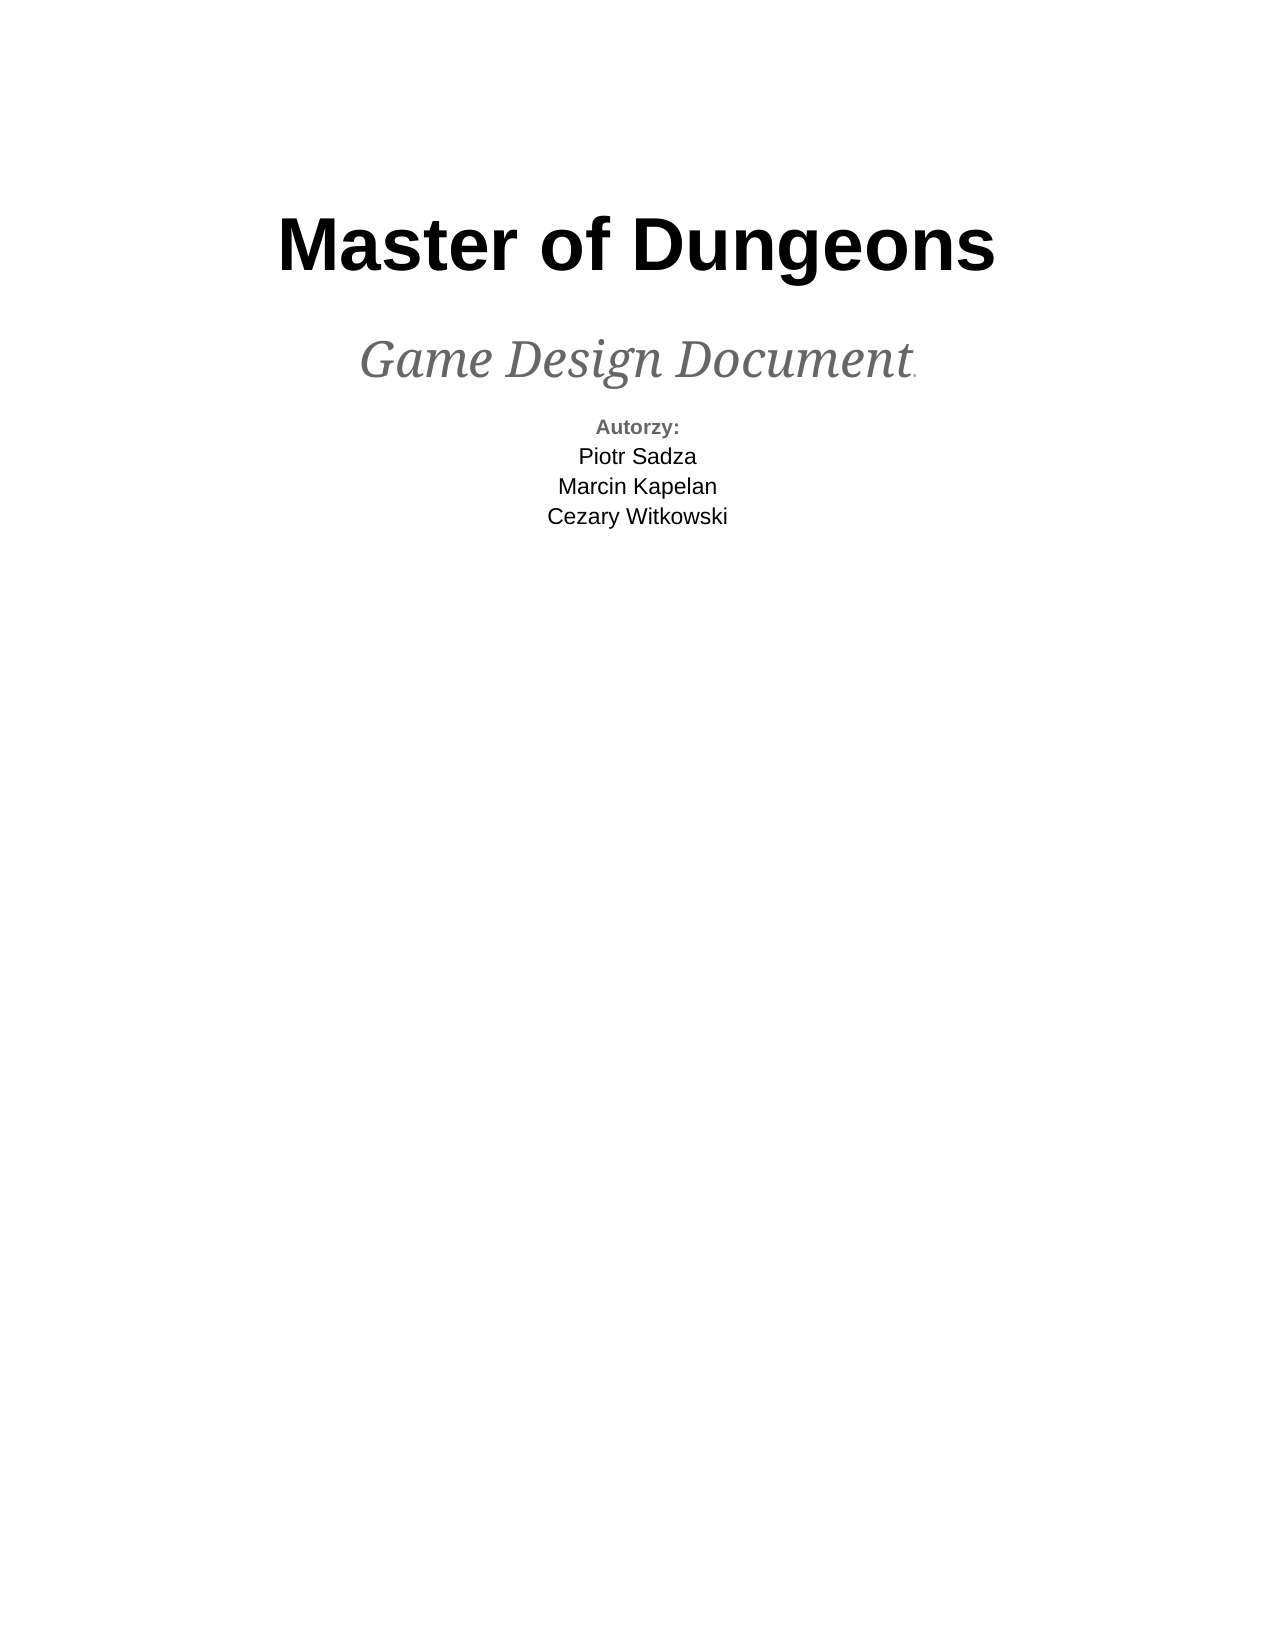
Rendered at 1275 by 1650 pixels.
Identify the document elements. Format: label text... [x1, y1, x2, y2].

title Master of Dungeons [150, 200, 1125, 286]
text Cezary Witkowski [150, 503, 1125, 530]
subtitle Game Design Document [150, 324, 1125, 392]
text Piotr Sadza [150, 443, 1125, 469]
text Marcin Kapelan [150, 473, 1125, 499]
subtitle Autorzy: [150, 415, 1125, 439]
